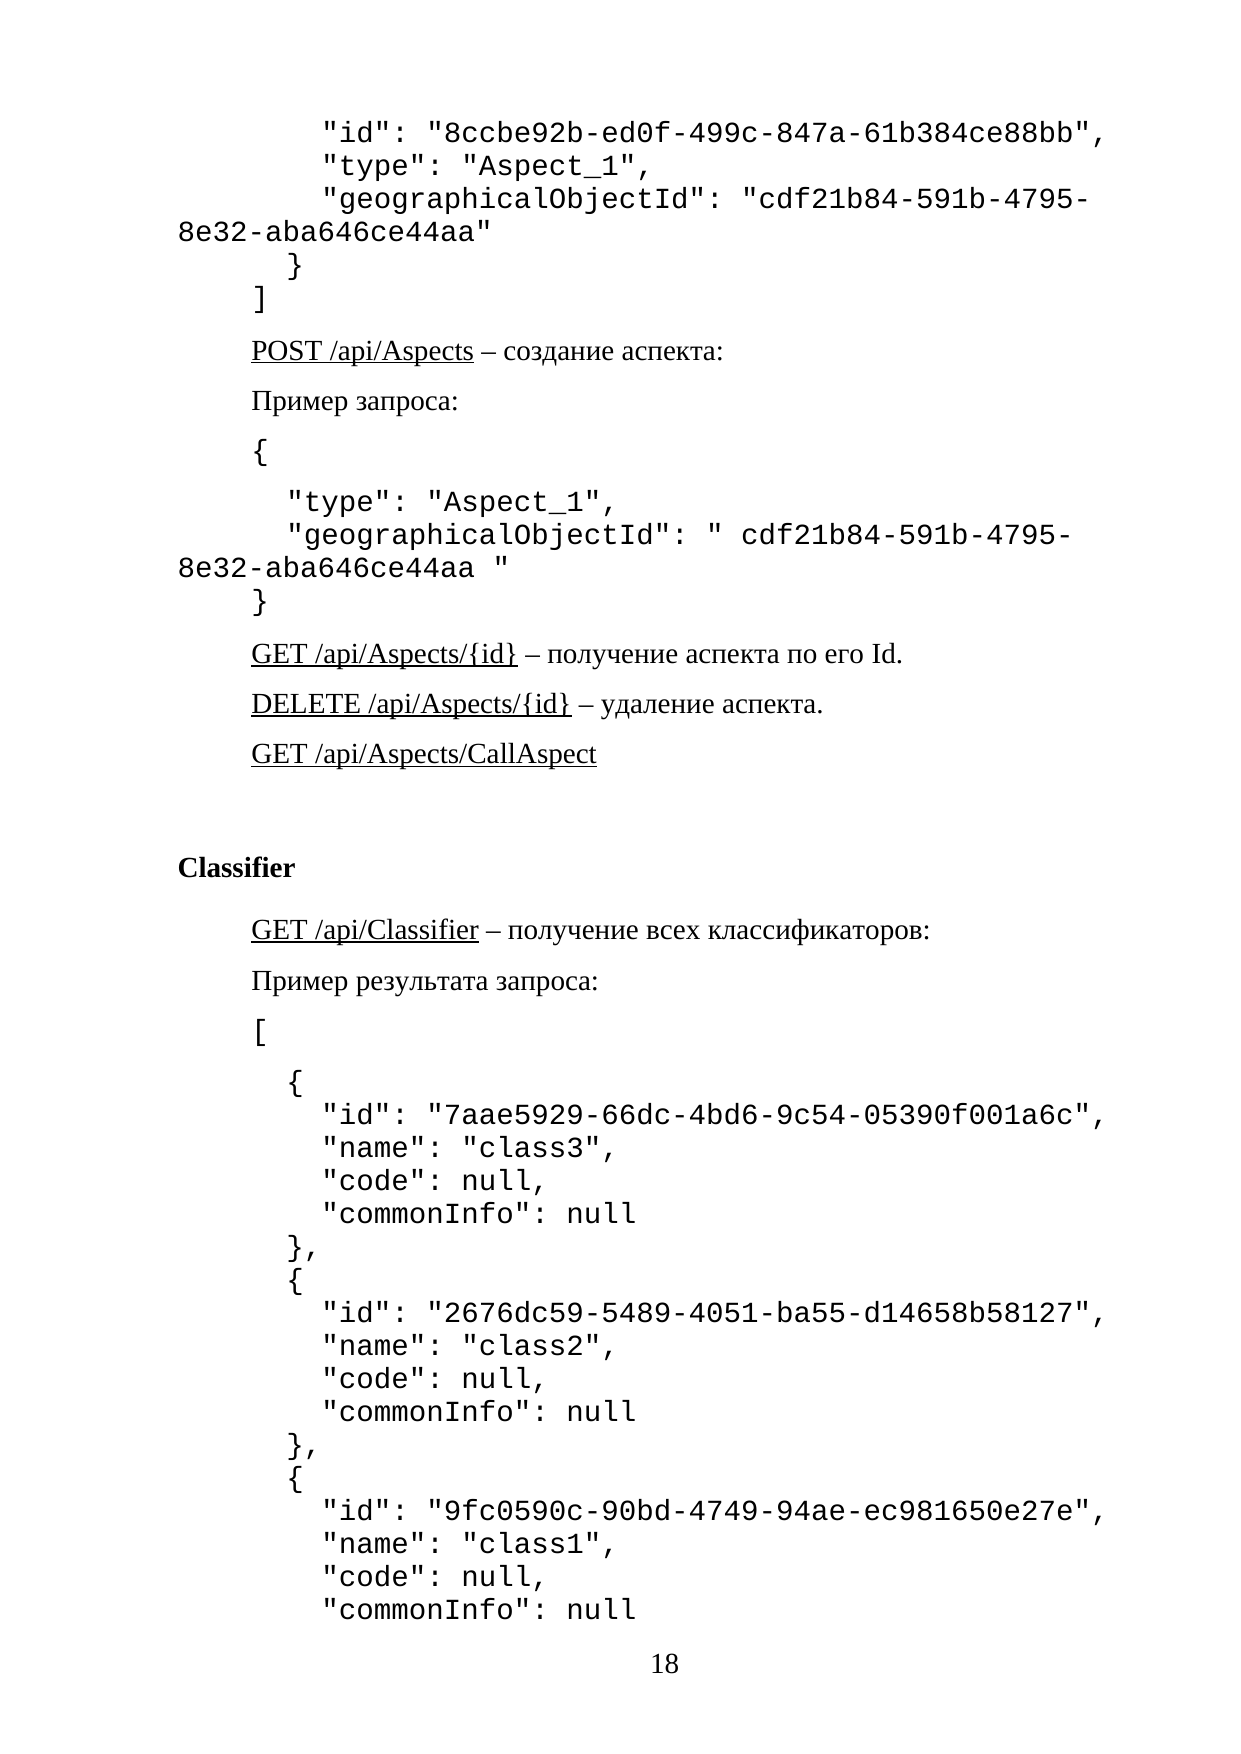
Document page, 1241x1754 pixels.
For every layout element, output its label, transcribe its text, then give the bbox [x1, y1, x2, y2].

text } [177, 586, 1152, 619]
text "code": null, [177, 1562, 1152, 1596]
text "id": "8ccbe92b-ed0f-499c-847a-61b384ce88bb", [177, 118, 1152, 151]
text DELETE /api/Aspects/{id} – удаление аспекта. [177, 686, 1152, 720]
text POST /api/Aspects – создание аспекта: Пример запроса: { [177, 333, 1152, 469]
text GET /api/Aspects/{id} – получение аспекта по его Id. [177, 636, 1152, 669]
text { [177, 1067, 1152, 1100]
text "geographicalObjectId": " cdf21b84-591b-4795-8e32-aba646ce44aa " [177, 520, 1152, 586]
text "type": "Aspect_1", [177, 151, 1152, 184]
text "commonInfo": null [177, 1199, 1152, 1232]
text "commonInfo": null [177, 1596, 1152, 1628]
text }, [177, 1232, 1152, 1265]
text "geographicalObjectId": "cdf21b84-591b-4795-8e32-aba646ce44aa" [177, 184, 1152, 250]
text "name": "class1", [177, 1529, 1152, 1562]
text GET /api/Classifier – получение всех классификаторов: [177, 912, 1152, 946]
text "commonInfo": null [177, 1397, 1152, 1430]
text "id": "9fc0590c-90bd-4749-94ae-ec981650e27e", [177, 1496, 1152, 1529]
text "id": "2676dc59-5489-4051-ba55-d14658b58127", [177, 1298, 1152, 1331]
text "name": "class2", [177, 1331, 1152, 1364]
text { [177, 1463, 1152, 1496]
subtitle Classifier [177, 850, 1152, 883]
text ] [177, 283, 1152, 316]
text "id": "7aae5929-66dc-4bd6-9c54-05390f001a6c", [177, 1100, 1152, 1133]
text Пример результата запроса: [ [177, 963, 1152, 1049]
text { [177, 1265, 1152, 1298]
text "name": "class3", [177, 1133, 1152, 1166]
text GET /api/Aspects/CallAspect [177, 737, 1152, 770]
text "code": null, [177, 1166, 1152, 1199]
text "type": "Aspect_1", [177, 487, 1152, 520]
text "code": null, [177, 1364, 1152, 1397]
text }, [177, 1430, 1152, 1463]
text } [177, 250, 1152, 283]
